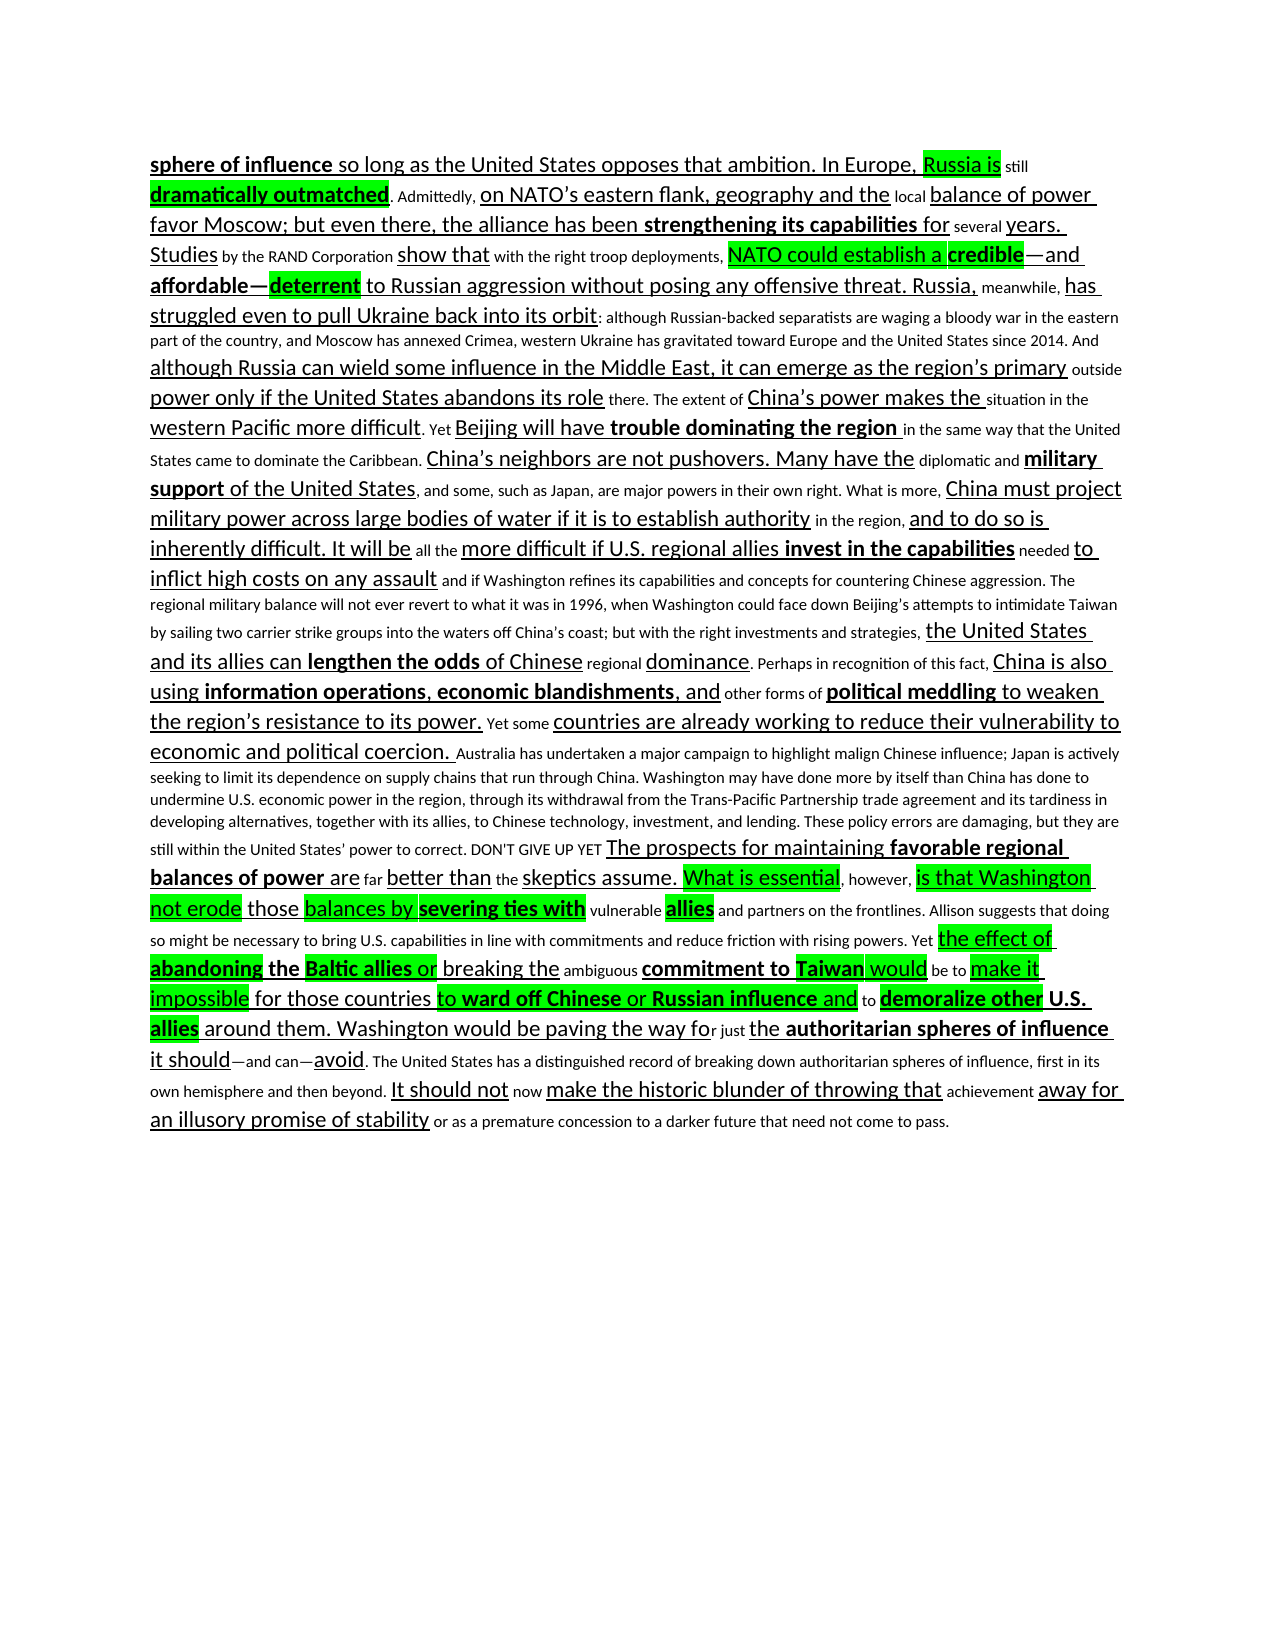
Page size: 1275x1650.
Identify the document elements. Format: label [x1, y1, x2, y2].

text [150, 150, 1125, 1133]
